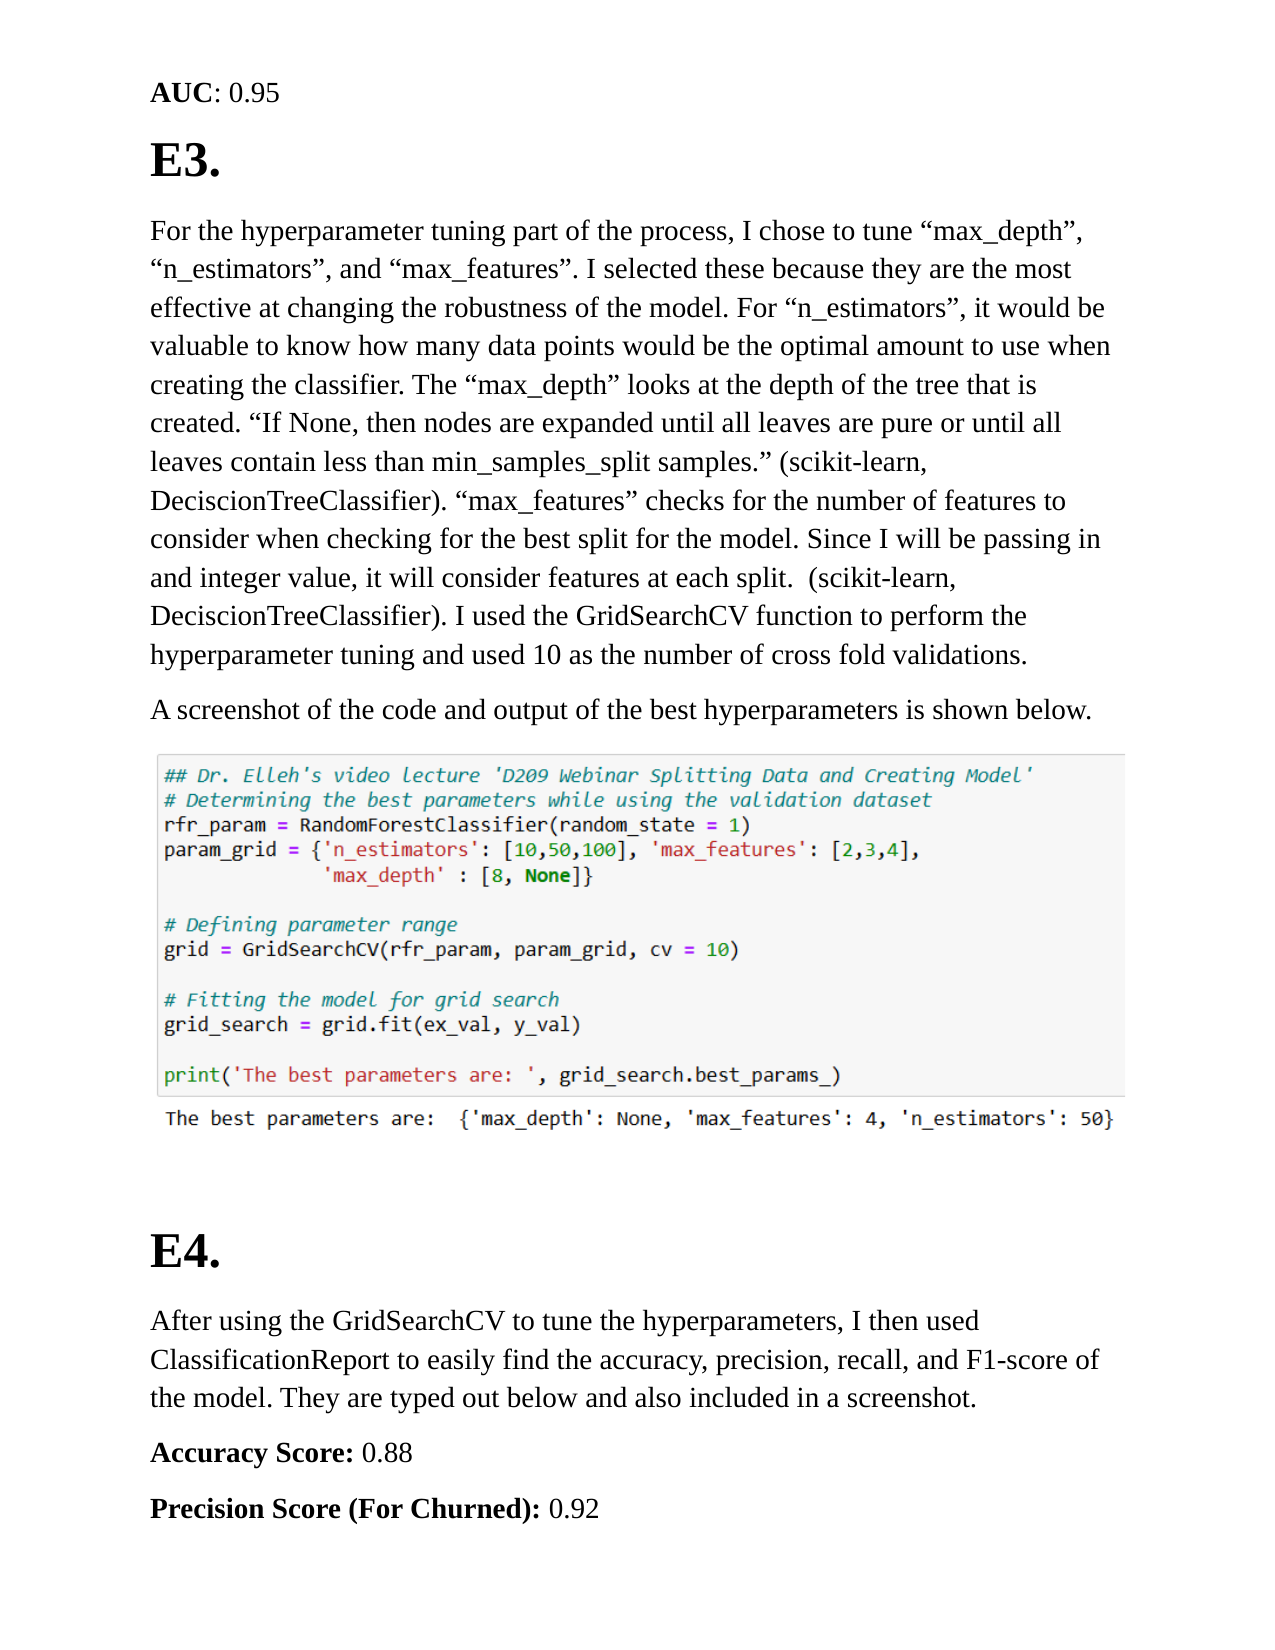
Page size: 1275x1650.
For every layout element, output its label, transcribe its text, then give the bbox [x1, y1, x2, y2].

text For the hyperparameter tuning part of the process, I chose to tune “max_depth”, “n_estimators”, and “max_features”. I selected these because they are the most effective at changing the robustness of the model. For “n_estimators”, it would be valuable to know how many data points would be the optimal amount to use when creating the classifier. The “max_depth” looks at the depth of the tree that is created. “If None, then nodes are expanded until all leaves are pure or until all leaves contain less than min_samples_split samples.” (scikit-learn, DeciscionTreeClassifier). “max_features” checks for the number of features to consider when checking for the best split for the model. Since I will be passing in and integer value, it will consider features at each split. (scikit-learn, DeciscionTreeClassifier). I used the GridSearchCV function to perform the hyperparameter tuning and used 10 as the number of cross fold validations. [150, 213, 1125, 670]
text AUC: 0.95 [150, 75, 1125, 108]
text After using the GridSearchCV to tune the hyperparameters, I then used ClassificationReport to easily find the accuracy, precision, recall, and F1-score of the model. They are typed out below and also included in a screenshot. [150, 1303, 1125, 1414]
text E3. [150, 130, 1125, 188]
text A screenshot of the code and output of the best hyperparameters is shown below. [150, 692, 1125, 726]
text Precision Score (For Churned): 0.92 [150, 1491, 1125, 1524]
text Accuracy Score: 0.88 [150, 1436, 1125, 1469]
text E4. [150, 1221, 1125, 1278]
picture [150, 747, 1125, 1144]
